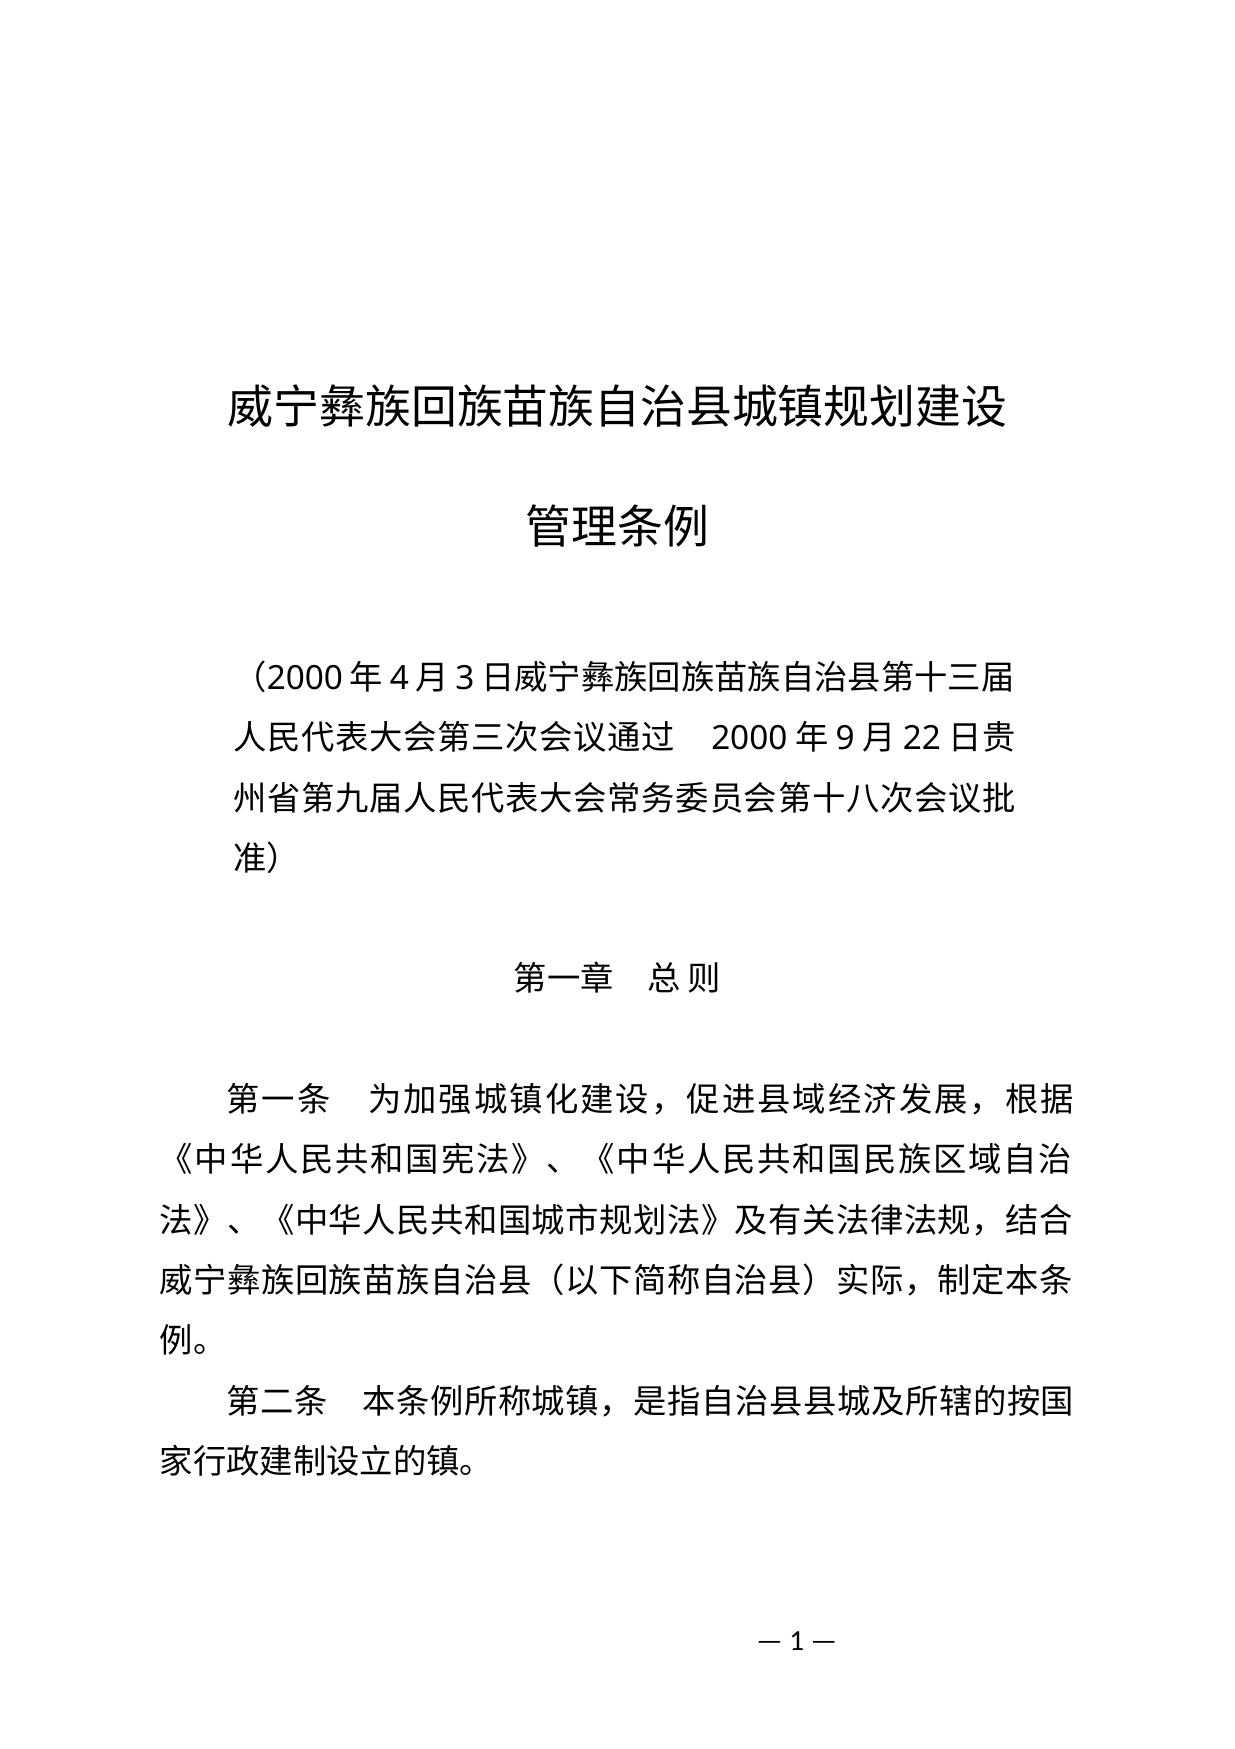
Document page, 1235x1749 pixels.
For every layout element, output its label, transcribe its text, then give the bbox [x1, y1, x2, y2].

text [159, 1368, 1075, 1489]
text 第一章 总 则 [159, 946, 1075, 1067]
text （2000年4月3日威宁彝族回族苗族自治县第十三届人民代表大会第三次会议通过 2000年9月22日贵州省第九届人民代表大会常务委员会第十八次会议批准） [233, 644, 1016, 946]
text 威宁彝族回族苗族自治县城镇规划建设 [159, 343, 1075, 464]
text 第一条 为加强城镇化建设，促进县域经济发展，根据《中华人民共和国宪法》、《中华人民共和国民族区域自治法》、《中华人民共和国城市规划法》及有关法律法规，结合威宁彝族回族苗族自治县（以下简称自治县）实际，制定本条例。 [159, 1067, 1075, 1368]
text 管理条例 [159, 464, 1075, 644]
